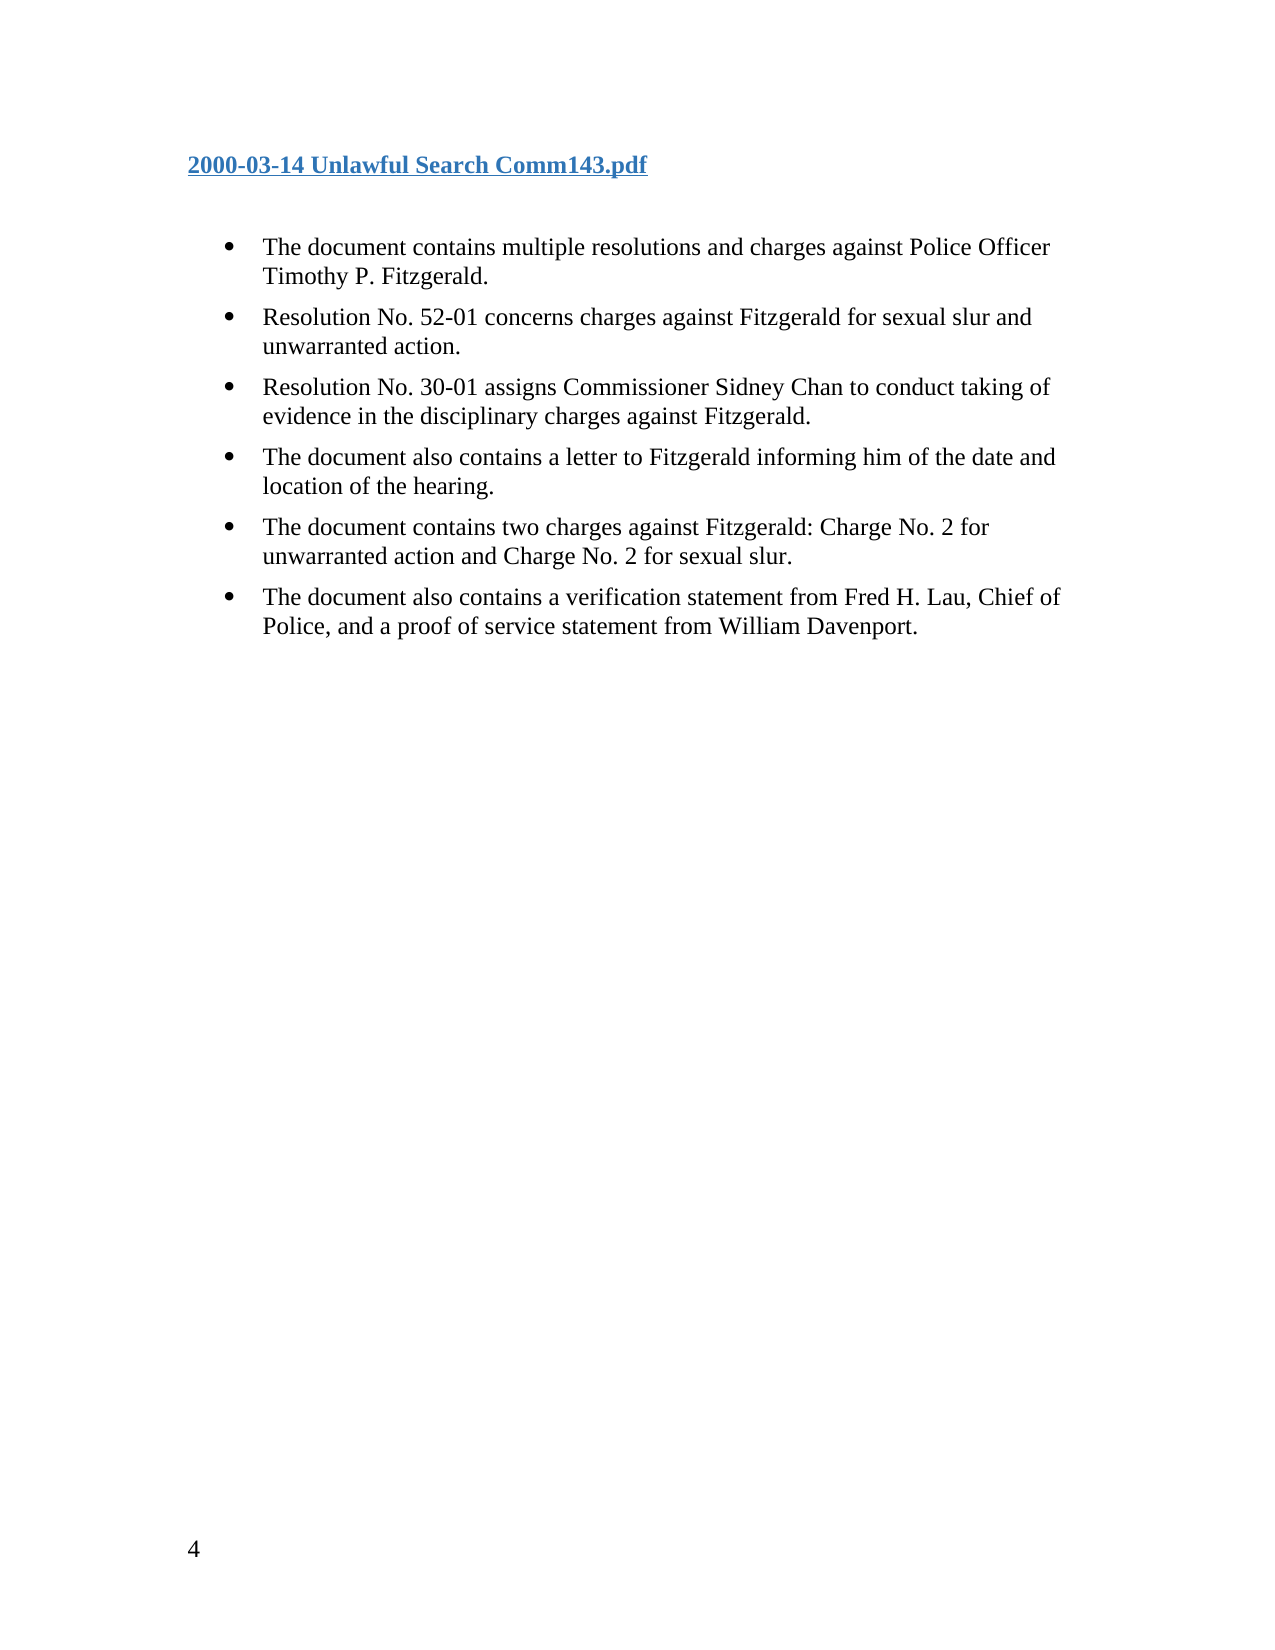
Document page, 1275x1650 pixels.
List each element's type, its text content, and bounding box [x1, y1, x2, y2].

list Resolution No. 52-01 concerns charges against Fitzgerald for sexual slur and unwarranted action. [225, 302, 1087, 360]
list The document also contains a verification statement from Fred H. Lau, Chief of Police, and a proof of service statement from William Davenport. [225, 582, 1087, 640]
text 2000-03-14 Unlawful Search Comm143.pdf [187, 150, 1087, 179]
list The document contains two charges against Fitzgerald: Charge No. 2 for unwarranted action and Charge No. 2 for sexual slur. [225, 512, 1087, 570]
list The document contains multiple resolutions and charges against Police Officer Timothy P. Fitzgerald. [225, 232, 1087, 290]
list The document also contains a letter to Fitzgerald informing him of the date and location of the hearing. [225, 442, 1087, 500]
list Resolution No. 30-01 assigns Commissioner Sidney Chan to conduct taking of evidence in the disciplinary charges against Fitzgerald. [225, 372, 1087, 430]
